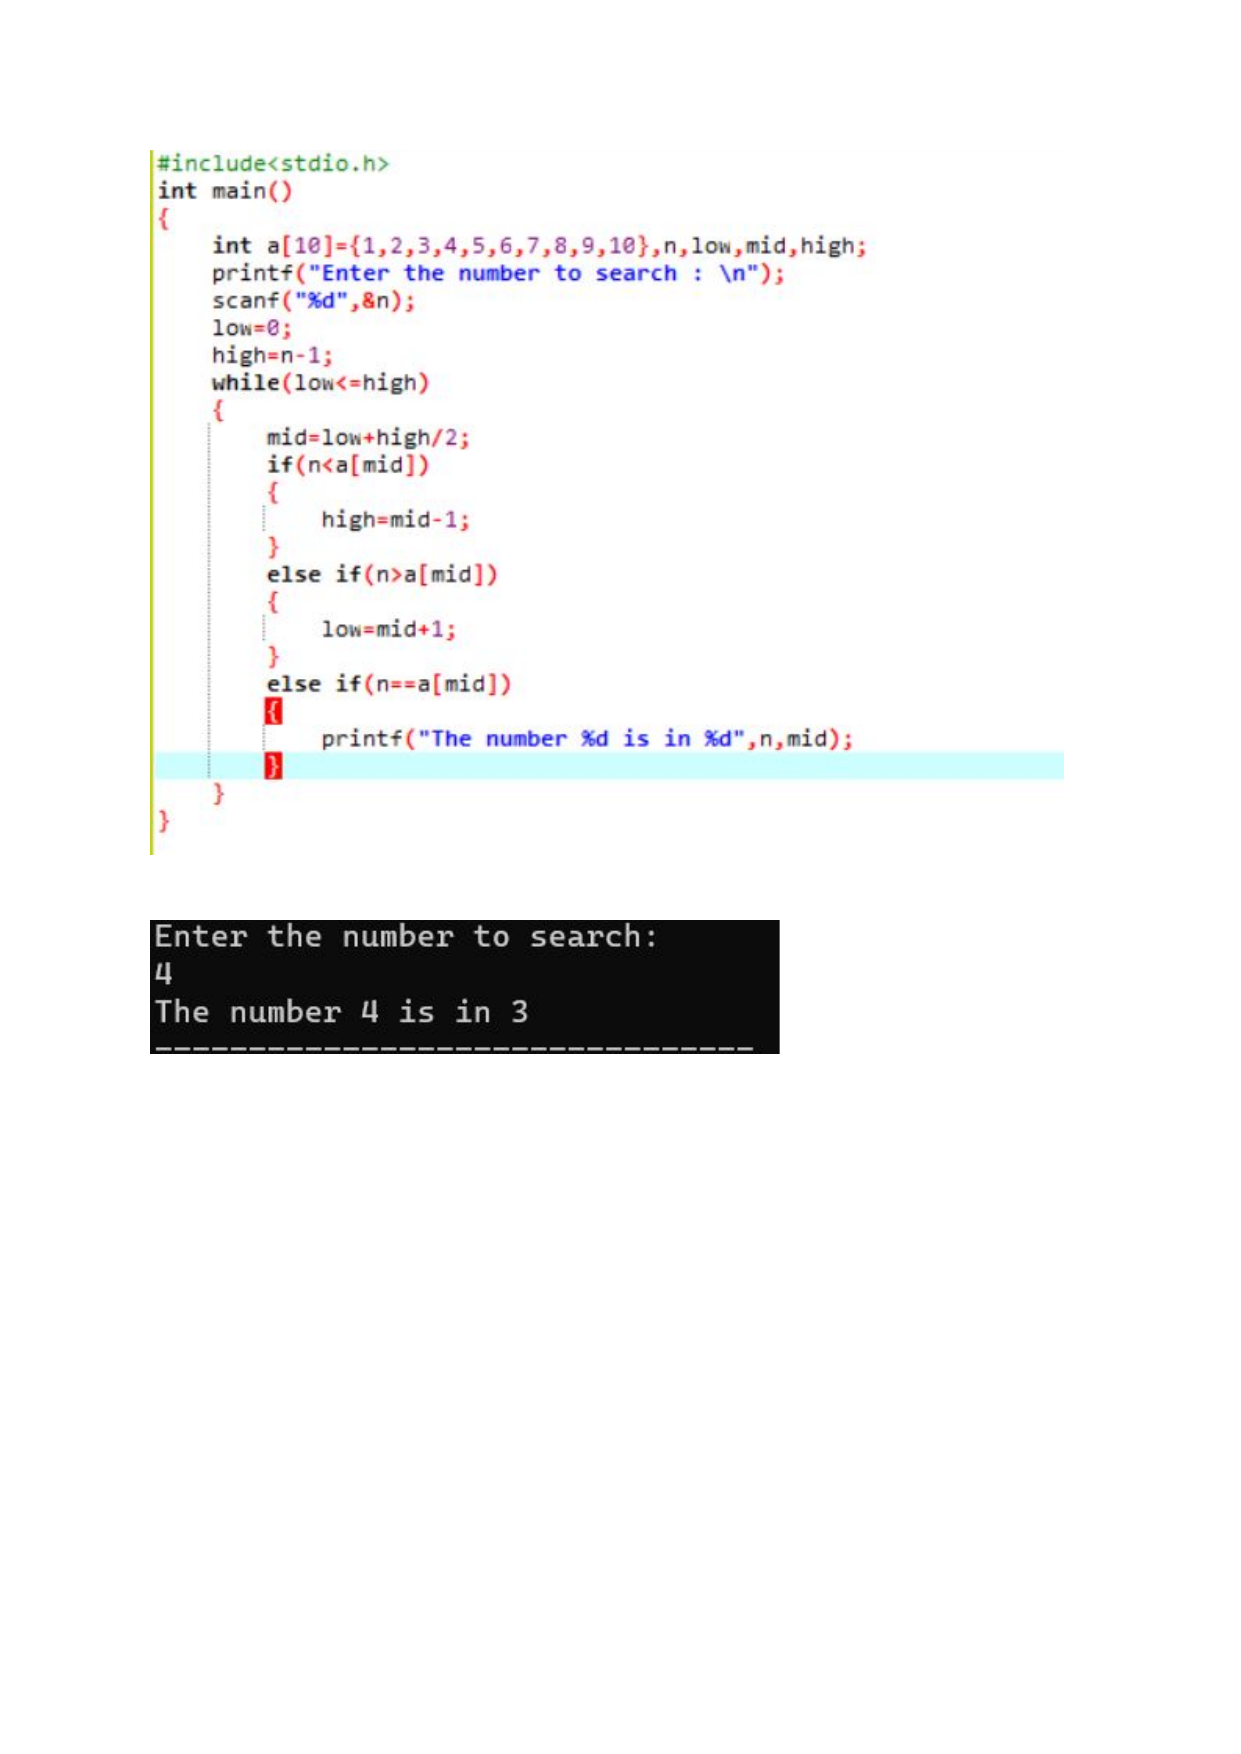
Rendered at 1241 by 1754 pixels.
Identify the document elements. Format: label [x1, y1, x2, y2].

picture [150, 920, 780, 1054]
picture [150, 150, 1064, 855]
